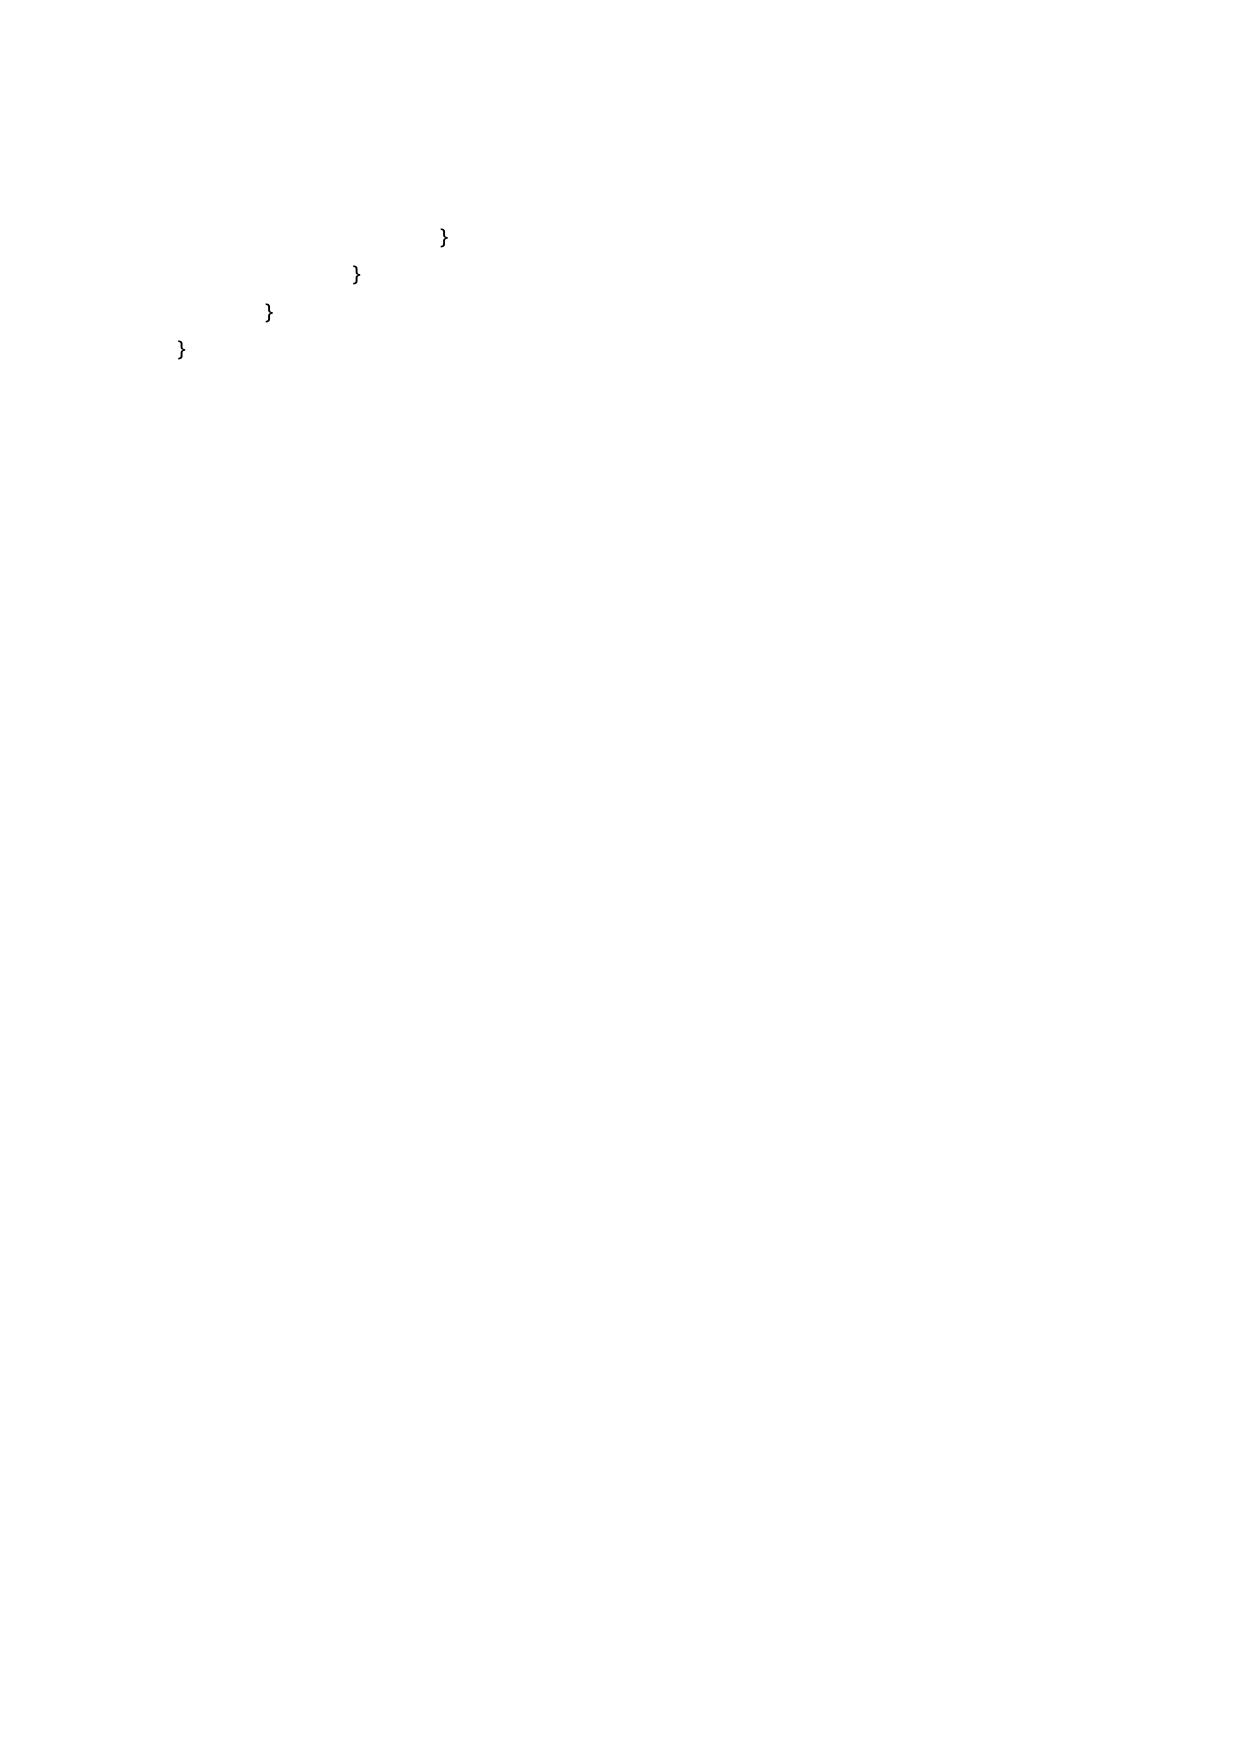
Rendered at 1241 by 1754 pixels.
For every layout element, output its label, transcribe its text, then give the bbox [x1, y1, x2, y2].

text } [177, 254, 1063, 292]
text } [177, 329, 1063, 367]
text } [177, 217, 1063, 254]
text } [177, 292, 1063, 329]
